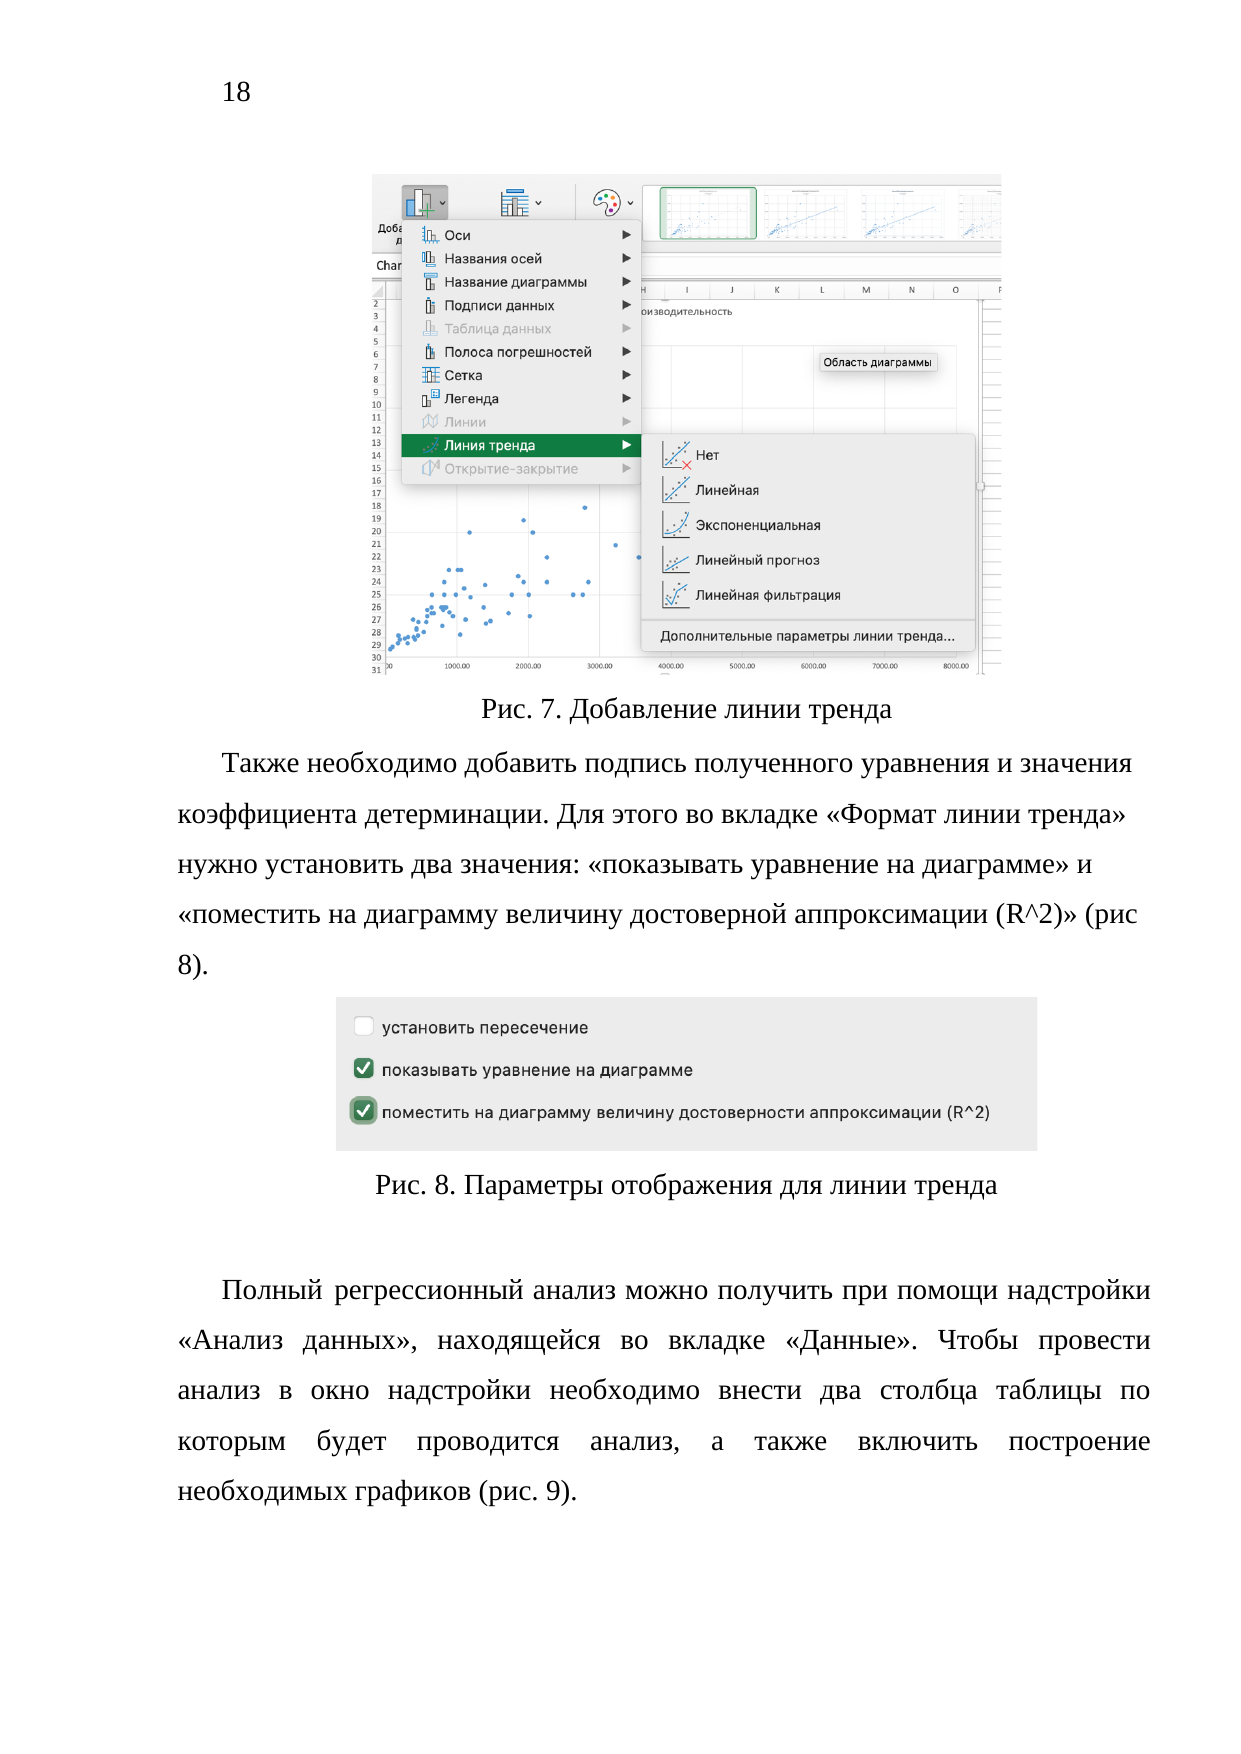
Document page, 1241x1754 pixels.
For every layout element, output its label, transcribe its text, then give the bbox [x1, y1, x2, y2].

text Полный регрессионный анализ можно получить при помощи надстройки «Анализ данных», находящейся во вкладке «Данные». Чтобы провести анализ в окно надстройки необходимо внести два столбца таблицы по которым будет проводится анализ, а также включить построение необходимых графиков (рис. 9). [177, 1272, 1152, 1507]
text Рис. . Добавление линии тренда [177, 691, 1152, 725]
picture [371, 174, 1002, 675]
text Также необходимо добавить подпись полученного уравнения и значения коэффициента детерминации. Для этого во вкладке «Формат линии тренда» нужно установить два значения: «показывать уравнение на диаграмме» и «поместить на диаграмму величину достоверной аппроксимации (R^2)» (рис 8). [177, 746, 1152, 980]
text Рис. . Параметры отображения для линии тренда [177, 1167, 1152, 1201]
picture [335, 997, 1038, 1151]
